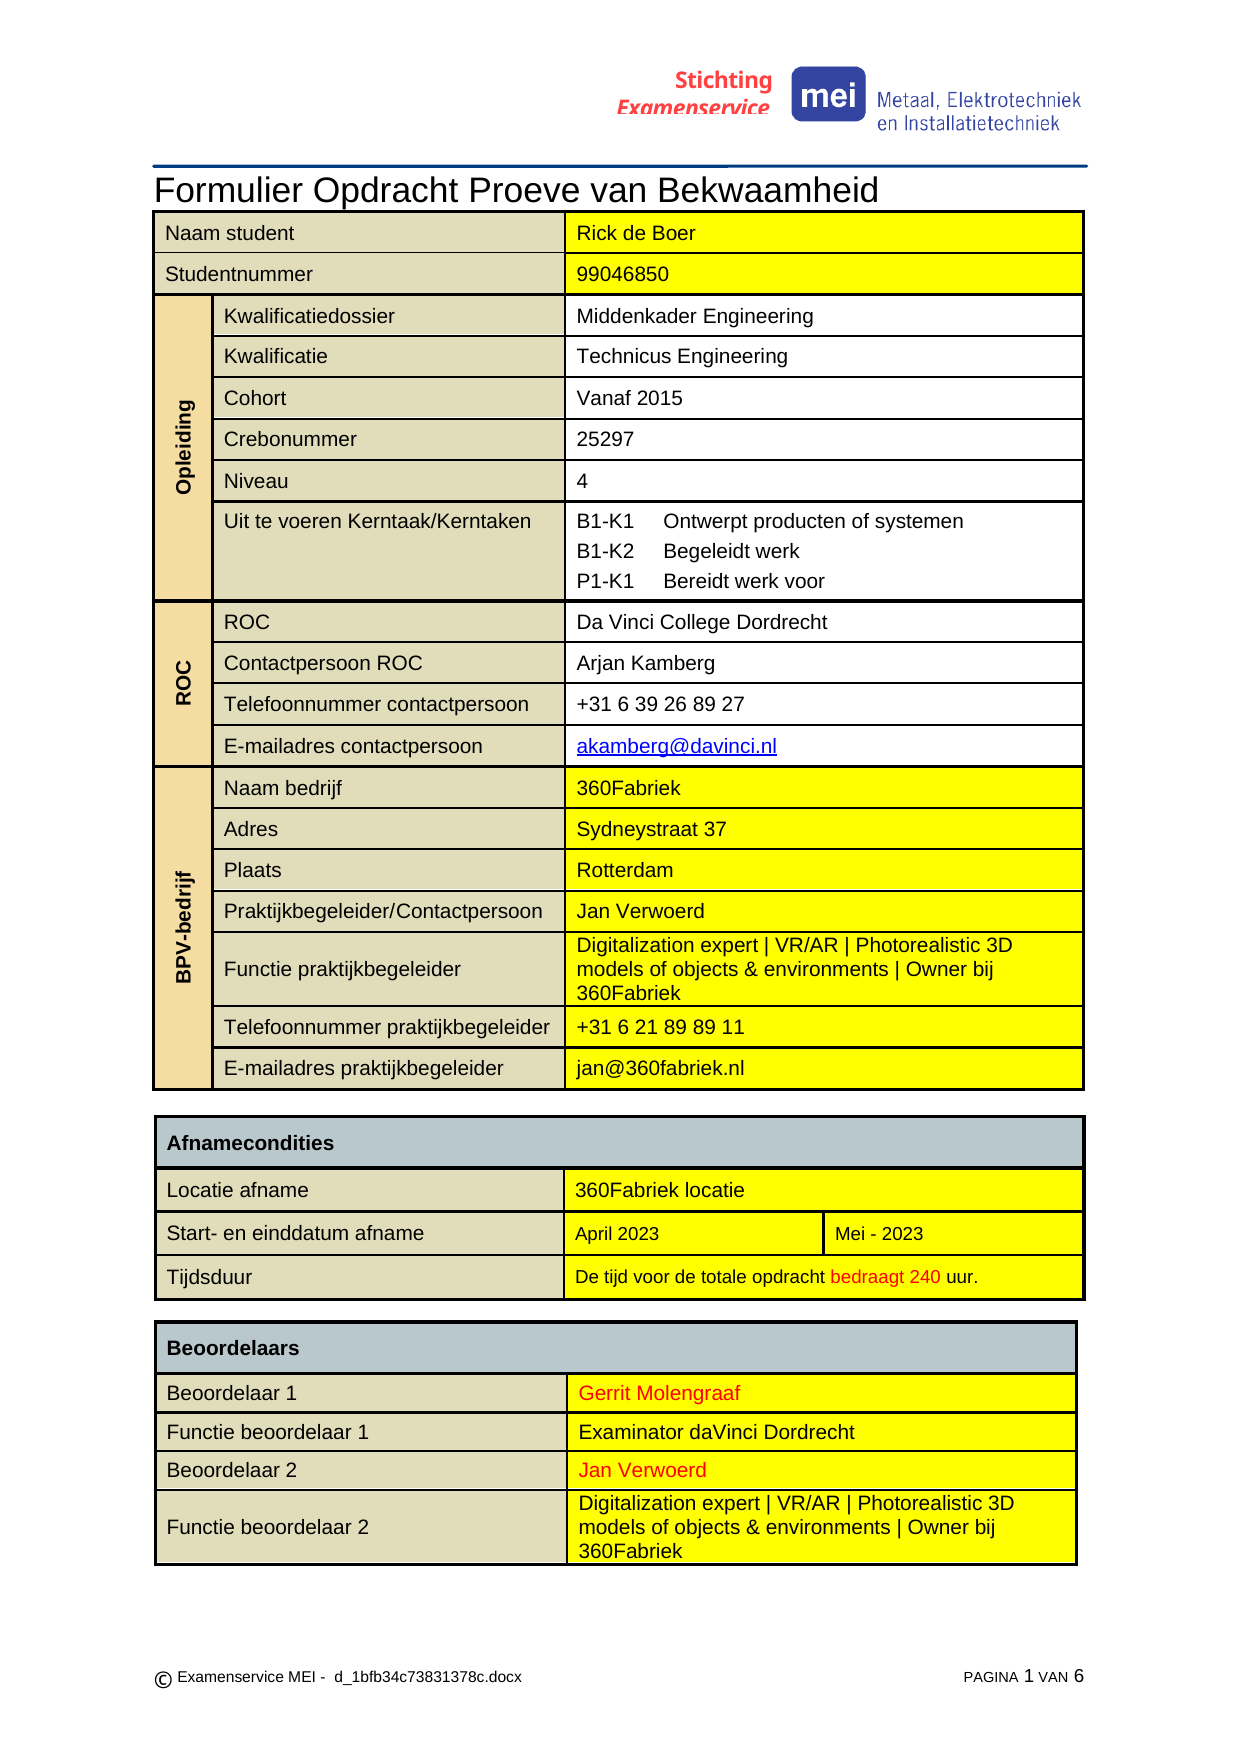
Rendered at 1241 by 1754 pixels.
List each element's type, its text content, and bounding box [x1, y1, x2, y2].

table_cell Jan Verwoerd [568, 1452, 1075, 1488]
table_cell B1-K1 B1-K2 P1-K1 [566, 503, 652, 599]
table_cell Functie praktijkbegeleider [214, 933, 564, 1005]
table_cell +31 6 21 89 89 11 [566, 1007, 1082, 1046]
table_cell Plaats [214, 850, 564, 889]
text Formulier Opdracht Proeve van Bekwaamheid [153, 168, 1078, 210]
table_cell Digitalization expert | VR/AR | Photorealistic 3D models of objects & environments | Owner bij 360Fabriek [681, 933, 1082, 1005]
table_cell Functie beoordelaar 2 [157, 1491, 566, 1562]
table_cell jan@360fabriek.nl [566, 1049, 1082, 1088]
table_header Beoordelaars [157, 1324, 1075, 1372]
table_cell Examinator daVinci Dordrecht [568, 1414, 1075, 1450]
table_cell Locatie afname [157, 1170, 563, 1210]
table_cell Functie beoordelaar 1 [157, 1414, 566, 1450]
table_cell Tijdsduur [157, 1256, 563, 1298]
table_cell Opleiding [155, 296, 211, 599]
table_cell Beoordelaar 2 [157, 1452, 566, 1488]
table_cell E-mailadres praktijkbegeleider [214, 1049, 564, 1088]
table_cell BPV-bedrijf [155, 768, 211, 1088]
table_cell Cohort [214, 378, 564, 417]
table_cell Kwalificatie [214, 337, 564, 376]
table_cell Naam bedrijf [214, 768, 564, 807]
table_cell Technicus Engineering [566, 337, 1082, 376]
table_cell Da Vinci College Dordrecht [566, 603, 1082, 641]
table_cell Beoordelaar 1 [157, 1375, 566, 1411]
table_cell Telefoonnummer contactpersoon [214, 684, 564, 724]
table_header Rick de Boer [566, 213, 1082, 252]
table_cell Digitalization expert | VR/AR | Photorealistic 3D models of objects & environments | Owner bij 360Fabriek [568, 1491, 1075, 1562]
picture [628, 59, 1088, 143]
table_cell Gerrit Molengraaf [568, 1375, 1075, 1411]
table_cell April 2023 [565, 1213, 822, 1254]
table_cell De tijd voor de totale opdracht bedraagt 240 uur. [565, 1256, 1082, 1298]
table_cell Kwalificatiedossier [214, 296, 564, 334]
table_cell 99046850 [566, 254, 1082, 293]
table_cell Praktijkbegeleider/ Contactpersoon [214, 892, 564, 931]
table_header Afnamecondities [157, 1118, 1082, 1166]
table_header Naam student [155, 213, 564, 252]
table_cell Vanaf 2015 [566, 378, 1082, 417]
table_cell Sydneystraat 37 [566, 809, 1082, 848]
table_cell Telefoonnummer praktijkbegeleider [214, 1007, 564, 1046]
table_cell Jan Verwoerd [566, 892, 1082, 931]
table_cell Studentnummer [155, 253, 564, 293]
table_cell 360Fabriek locatie [565, 1170, 1082, 1210]
table_cell akamberg@davinci.nl [566, 726, 1082, 765]
table_cell Niveau [214, 461, 564, 500]
table_cell Uit te voeren Kerntaak/Kerntaken [214, 503, 564, 599]
table_cell Middenkader Engineering [566, 296, 1082, 334]
table_cell Contactpersoon ROC [214, 643, 564, 682]
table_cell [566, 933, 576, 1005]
table_cell Adres [214, 809, 564, 848]
table_cell Ontwerpt producten of systemen Begeleidt werk Bereidt werk voor [652, 503, 1082, 599]
table_cell Rotterdam [566, 850, 1082, 889]
table_cell +31 6 39 26 89 27 [566, 684, 1082, 724]
table_cell Crebonummer [214, 420, 564, 459]
table_cell ROC [155, 603, 211, 765]
table_cell Arjan Kamberg [566, 643, 1082, 682]
table_cell 360Fabriek [566, 768, 1082, 807]
table_cell E-mailadres contactpersoon [214, 726, 564, 765]
table_cell Start- en einddatum afname [157, 1213, 563, 1254]
table_cell 25297 [566, 420, 1082, 459]
table_cell 4 [566, 461, 1082, 500]
table_cell Mei - 2023 [825, 1213, 1082, 1254]
table_cell ROC [214, 603, 564, 641]
